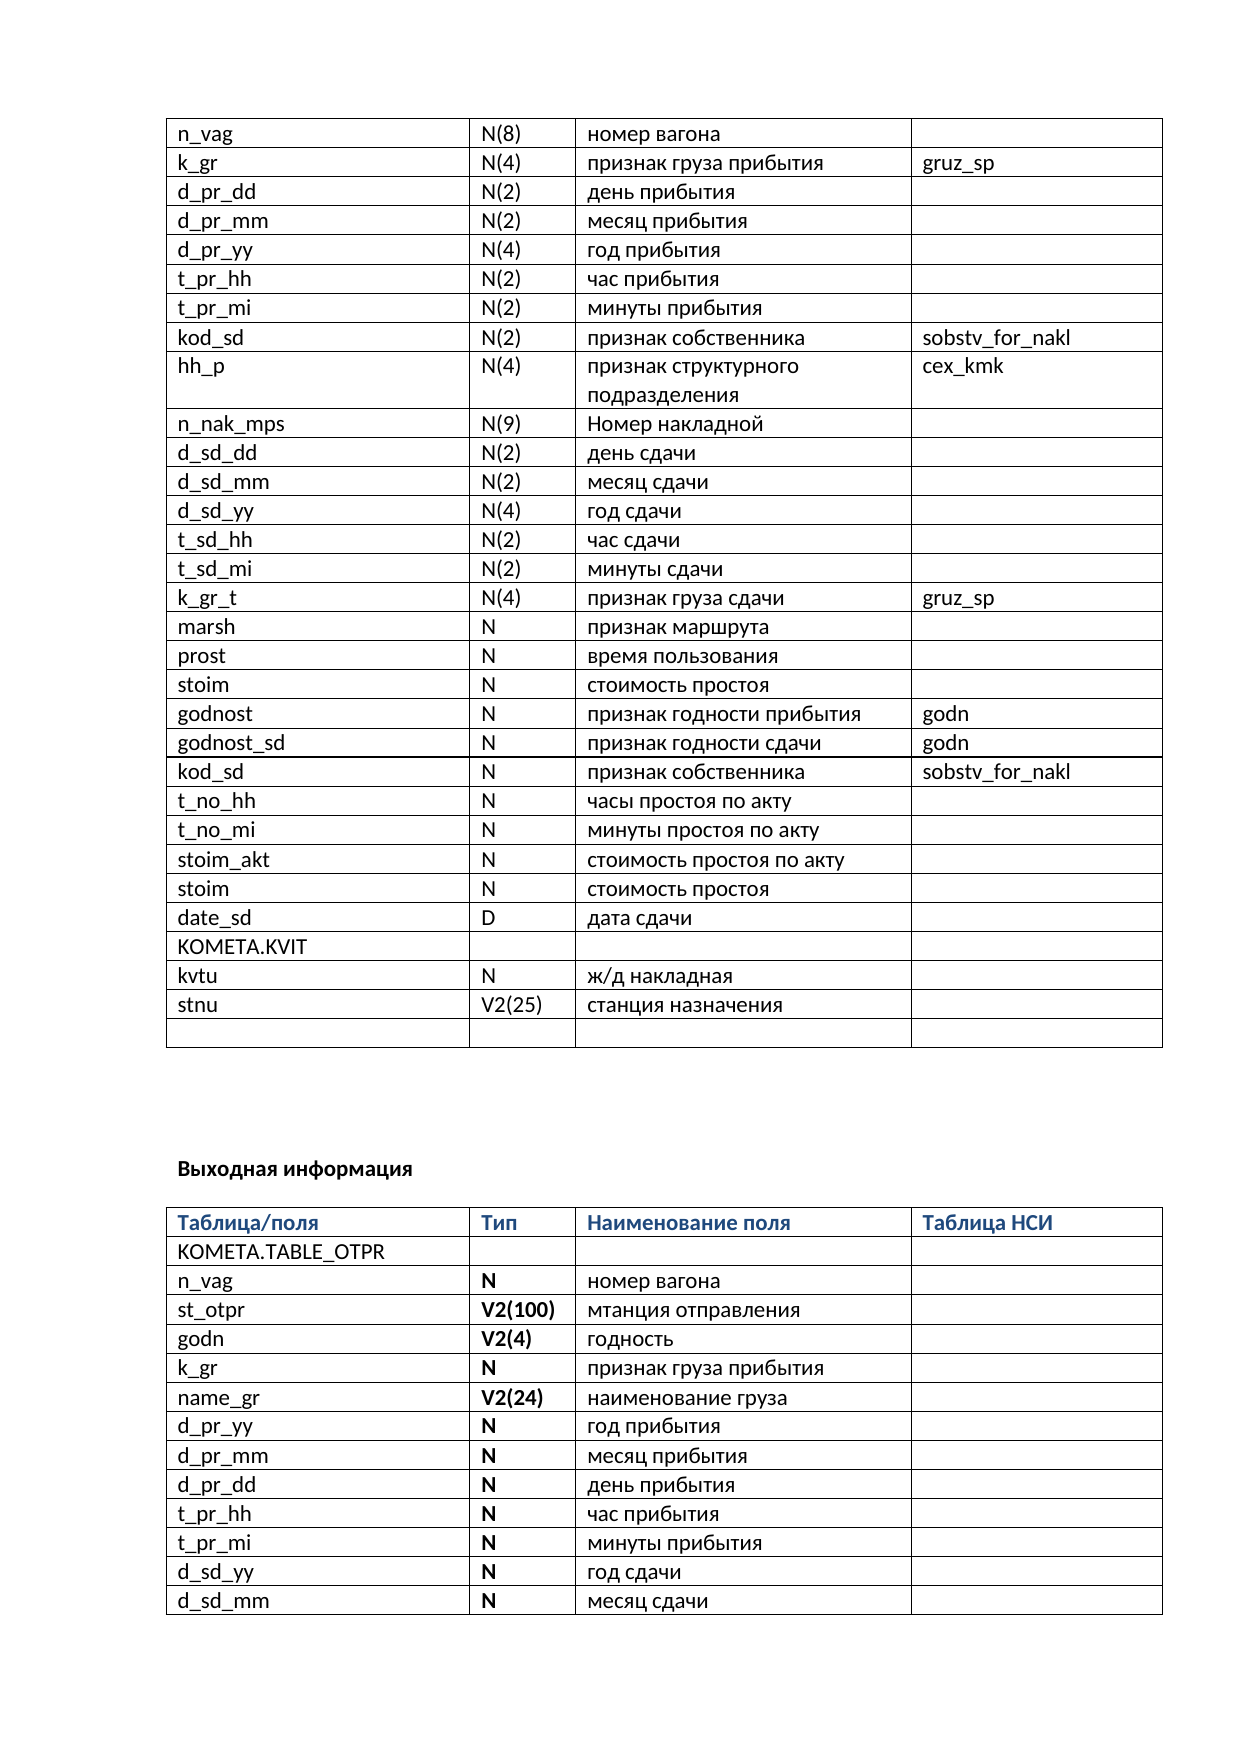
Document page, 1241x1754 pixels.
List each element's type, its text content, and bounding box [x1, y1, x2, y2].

table_cell N [470, 1499, 575, 1527]
table_cell d_sd_mm [167, 1586, 469, 1614]
table_cell стоимость простоя [576, 670, 911, 698]
table_cell месяц прибытия [576, 1441, 911, 1469]
table_cell N [470, 961, 575, 989]
table_cell месяц прибытия [576, 206, 911, 234]
table_cell дата сдачи [576, 903, 911, 931]
table_cell год сдачи [576, 496, 911, 524]
table_cell N [470, 1412, 575, 1440]
table_cell мтанция отправления [576, 1295, 911, 1323]
table_cell N [470, 670, 575, 698]
table_cell N(4) [470, 352, 575, 408]
table_cell день прибытия [576, 177, 911, 205]
table_cell N(2) [470, 177, 575, 205]
table_cell N [470, 1354, 575, 1382]
table_cell [912, 1237, 1162, 1265]
table_cell минуты простоя по акту [576, 816, 911, 844]
table_cell N [470, 612, 575, 640]
table_cell [912, 1586, 1162, 1614]
table_cell marsh [167, 612, 469, 640]
table_cell N(4) [470, 235, 575, 263]
table_cell N(4) [470, 496, 575, 524]
table_cell N [470, 699, 575, 727]
table_cell N(4) [470, 583, 575, 611]
table_cell [167, 1019, 469, 1047]
table_header Таблица/поля [167, 1208, 469, 1236]
table_cell [912, 467, 1162, 495]
table_cell V2(4) [470, 1325, 575, 1352]
table_cell d_pr_mm [167, 206, 469, 234]
table_cell N [470, 874, 575, 902]
table_cell номер вагона [576, 1266, 911, 1294]
table_cell [576, 1237, 911, 1265]
table_cell [912, 932, 1162, 960]
table_cell [912, 1383, 1162, 1411]
table_cell prost [167, 641, 469, 669]
table_cell N(2) [470, 265, 575, 292]
table_cell d_sd_mm [167, 467, 469, 495]
table_cell час прибытия [576, 265, 911, 292]
table_cell godn [912, 729, 1162, 756]
table_cell [912, 903, 1162, 931]
table_cell [912, 1019, 1162, 1047]
table_cell [576, 932, 911, 960]
table_cell stnu [167, 990, 469, 1018]
table_cell d_pr_yy [167, 235, 469, 263]
table_cell [912, 177, 1162, 205]
table_cell [912, 1295, 1162, 1323]
table_cell [912, 816, 1162, 844]
table_cell t_pr_mi [167, 1528, 469, 1556]
table_cell d_sd_yy [167, 496, 469, 524]
table_cell N [470, 1528, 575, 1556]
table_cell N [470, 816, 575, 844]
table_cell стоимость простоя по акту [576, 845, 911, 873]
table_cell минуты прибытия [576, 294, 911, 322]
table_cell d_pr_dd [167, 1470, 469, 1498]
table_cell [912, 1354, 1162, 1382]
table_cell N(4) [470, 148, 575, 176]
table_cell godnost_sd [167, 729, 469, 756]
table_cell Номер накладной [576, 409, 911, 437]
table_cell N(9) [470, 409, 575, 437]
table_cell [912, 235, 1162, 263]
table_cell [912, 409, 1162, 437]
table_cell [912, 1557, 1162, 1585]
table_cell [912, 525, 1162, 553]
table_cell stoim_akt [167, 845, 469, 873]
table_cell [912, 438, 1162, 466]
table_cell наименование груза [576, 1383, 911, 1411]
table_cell N(2) [470, 206, 575, 234]
table_cell N(8) [470, 119, 575, 147]
table_cell godn [167, 1325, 469, 1352]
table_cell cex_kmk [912, 352, 1162, 408]
table_cell sobstv_for_nakl [912, 323, 1162, 351]
table_cell N [470, 1470, 575, 1498]
table_cell [470, 1019, 575, 1047]
table_cell [470, 1237, 575, 1265]
text Выходная информация [177, 1154, 1152, 1182]
table_cell N(2) [470, 323, 575, 351]
table_cell время пользования [576, 641, 911, 669]
table_cell год прибытия [576, 235, 911, 263]
table_cell день сдачи [576, 438, 911, 466]
table_cell n_nak_mps [167, 409, 469, 437]
table_header Таблица НСИ [912, 1208, 1162, 1236]
table_cell [912, 554, 1162, 582]
table_cell годность [576, 1325, 911, 1352]
table_cell sobstv_for_nakl [912, 758, 1162, 786]
table_cell godn [912, 699, 1162, 727]
table_cell [912, 294, 1162, 322]
table_cell номер вагона [576, 119, 911, 147]
table_cell год сдачи [576, 1557, 911, 1585]
table_cell [912, 990, 1162, 1018]
table_cell станция назначения [576, 990, 911, 1018]
table_cell gruz_sp [912, 583, 1162, 611]
table_cell KOMETA.KVIT [167, 932, 469, 960]
table_cell [912, 265, 1162, 292]
table_cell признак структурного подразделения [576, 352, 911, 408]
table_cell n_vag [167, 1266, 469, 1294]
table_cell час прибытия [576, 1499, 911, 1527]
table_cell [912, 641, 1162, 669]
table_cell [912, 874, 1162, 902]
table_cell N(2) [470, 554, 575, 582]
table_cell [912, 1325, 1162, 1352]
table_cell N(2) [470, 525, 575, 553]
table_cell date_sd [167, 903, 469, 931]
table_cell признак маршрута [576, 612, 911, 640]
table_cell [912, 670, 1162, 698]
table_cell N [470, 1441, 575, 1469]
table_cell минуты прибытия [576, 1528, 911, 1556]
table_cell [912, 845, 1162, 873]
table_cell t_pr_hh [167, 265, 469, 292]
table_cell kod_sd [167, 323, 469, 351]
table_cell [470, 932, 575, 960]
table_cell N [470, 1557, 575, 1585]
table_cell признак собственника [576, 758, 911, 786]
table_cell V2(100) [470, 1295, 575, 1323]
table_cell N(2) [470, 467, 575, 495]
table_cell час сдачи [576, 525, 911, 553]
table_cell V2(24) [470, 1383, 575, 1411]
table_cell t_pr_mi [167, 294, 469, 322]
table_cell признак годности сдачи [576, 729, 911, 756]
table_cell N [470, 729, 575, 756]
table_cell t_sd_mi [167, 554, 469, 582]
table_cell n_vag [167, 119, 469, 147]
table_cell kvtu [167, 961, 469, 989]
table_cell минуты сдачи [576, 554, 911, 582]
table_cell name_gr [167, 1383, 469, 1411]
table_header Тип [470, 1208, 575, 1236]
table_cell часы простоя по акту [576, 787, 911, 814]
table_cell год прибытия [576, 1412, 911, 1440]
table_cell gruz_sp [912, 148, 1162, 176]
table_cell d_sd_yy [167, 1557, 469, 1585]
table_cell [912, 1528, 1162, 1556]
table_cell KOMETA.TABLE_OTPR [167, 1237, 469, 1265]
table_cell N [470, 1266, 575, 1294]
table_cell N [470, 787, 575, 814]
table_cell [912, 206, 1162, 234]
table_cell N [470, 845, 575, 873]
table_cell признак груза сдачи [576, 583, 911, 611]
table_cell t_no_hh [167, 787, 469, 814]
table_cell N [470, 641, 575, 669]
table_cell k_gr_t [167, 583, 469, 611]
table_cell признак груза прибытия [576, 1354, 911, 1382]
table_header Наименование поля [576, 1208, 911, 1236]
table_cell kod_sd [167, 758, 469, 786]
table_cell [576, 1019, 911, 1047]
table_cell stoim [167, 670, 469, 698]
table_cell [912, 961, 1162, 989]
table_cell N [470, 758, 575, 786]
table_cell hh_p [167, 352, 469, 408]
table_cell [912, 1499, 1162, 1527]
table_cell стоимость простоя [576, 874, 911, 902]
table_cell [912, 1441, 1162, 1469]
table_cell признак собственника [576, 323, 911, 351]
table_cell t_sd_hh [167, 525, 469, 553]
table_cell месяц сдачи [576, 1586, 911, 1614]
table_cell t_pr_hh [167, 1499, 469, 1527]
table_cell d_pr_yy [167, 1412, 469, 1440]
table_cell d_pr_mm [167, 1441, 469, 1469]
table_cell [912, 119, 1162, 147]
table_cell N(2) [470, 294, 575, 322]
table_cell [912, 612, 1162, 640]
table_cell месяц сдачи [576, 467, 911, 495]
table_cell [912, 787, 1162, 814]
table_cell ж/д накладная [576, 961, 911, 989]
table_cell st_otpr [167, 1295, 469, 1323]
table_cell [912, 1266, 1162, 1294]
table_cell признак годности прибытия [576, 699, 911, 727]
table_cell [912, 1470, 1162, 1498]
table_cell [912, 1412, 1162, 1440]
table_cell N [470, 1586, 575, 1614]
table_cell k_gr [167, 148, 469, 176]
table_cell V2(25) [470, 990, 575, 1018]
table_cell stoim [167, 874, 469, 902]
table_cell [912, 496, 1162, 524]
table_cell d_pr_dd [167, 177, 469, 205]
table_cell день прибытия [576, 1470, 911, 1498]
table_cell признак груза прибытия [576, 148, 911, 176]
table_cell d_sd_dd [167, 438, 469, 466]
table_cell N(2) [470, 438, 575, 466]
table_cell t_no_mi [167, 816, 469, 844]
table_cell D [470, 903, 575, 931]
table_cell k_gr [167, 1354, 469, 1382]
table_cell godnost [167, 699, 469, 727]
